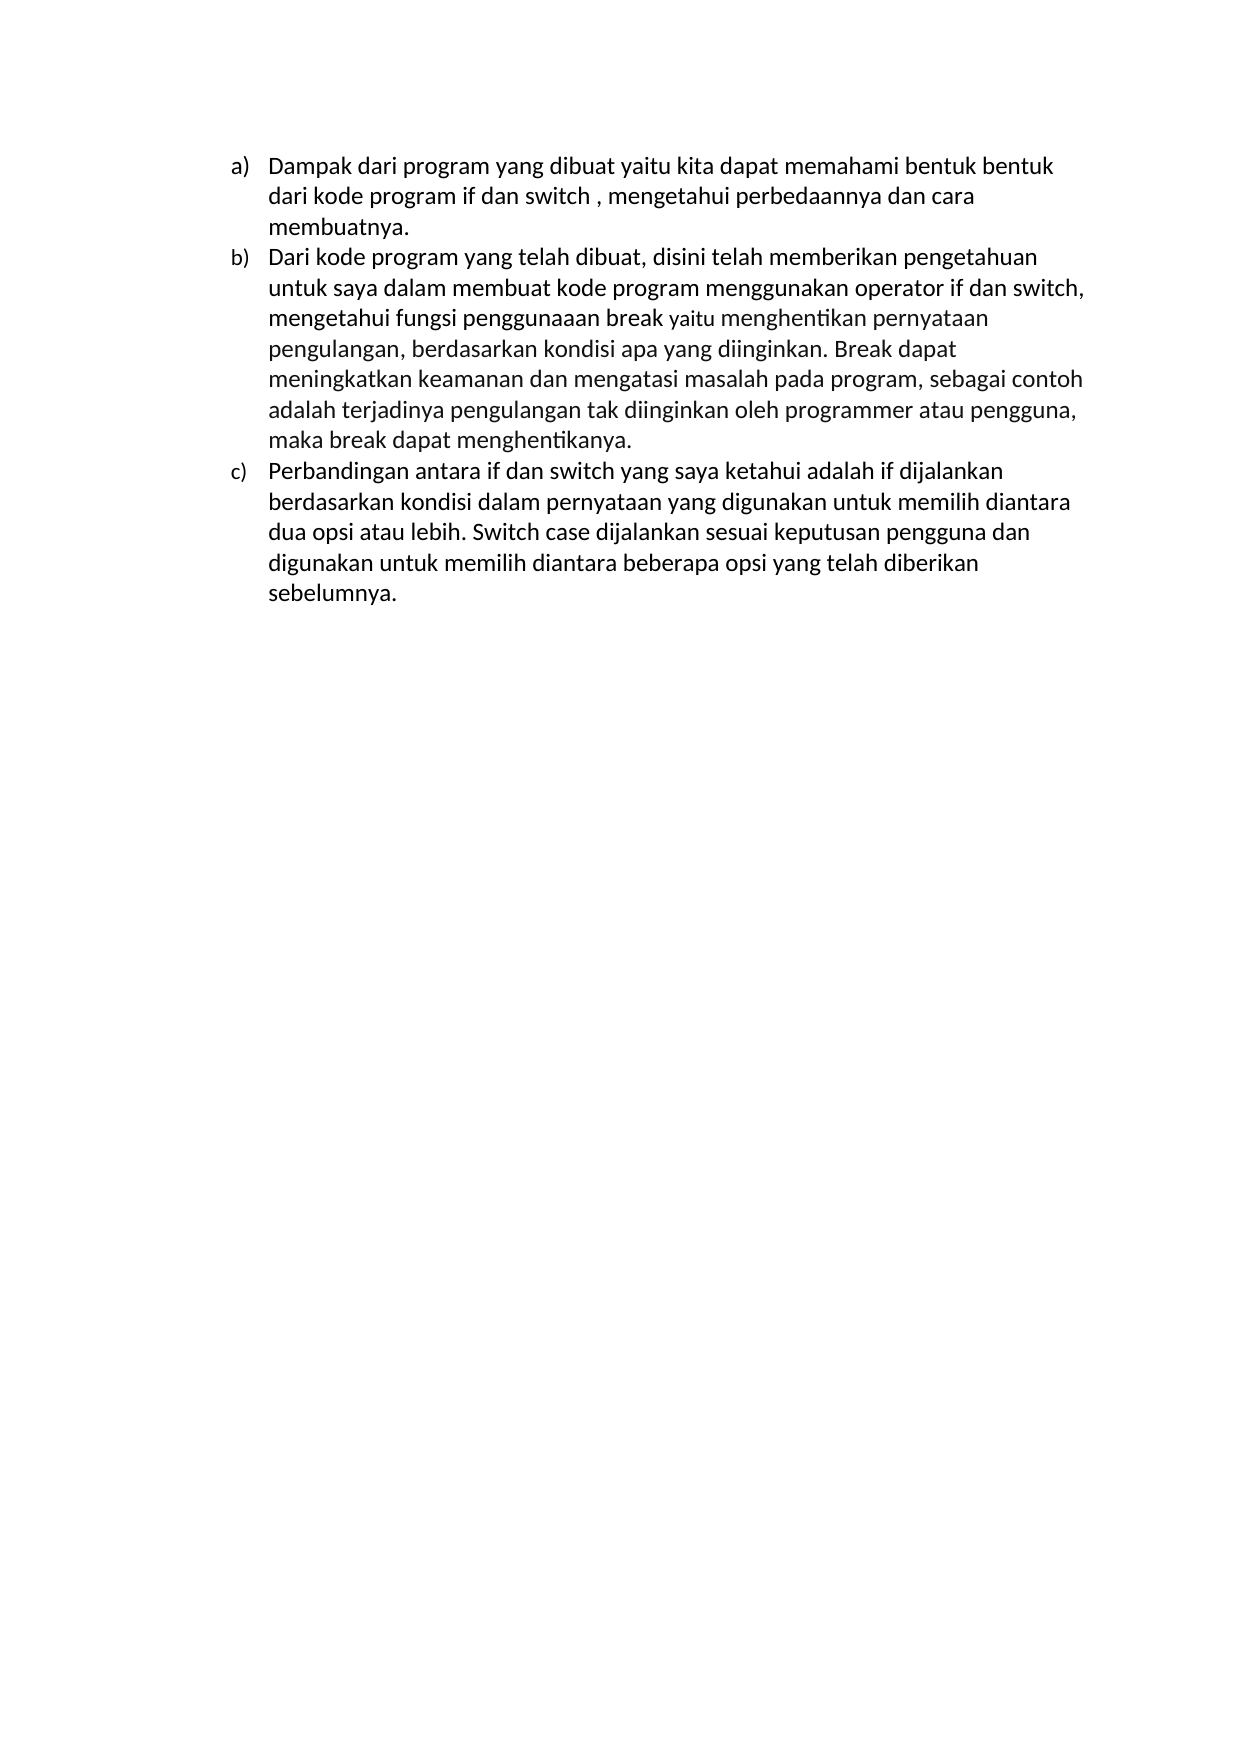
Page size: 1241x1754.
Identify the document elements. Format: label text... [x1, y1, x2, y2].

list Perbandingan antara if dan switch yang saya ketahui adalah if dijalankan berdasarkan kondisi dalam pernyataan yang digunakan untuk memilih diantara dua opsi atau lebih. Switch case dijalankan sesuai keputusan pengguna dan digunakan untuk memilih diantara beberapa opsi yang telah diberikan sebelumnya. [231, 455, 1090, 608]
list Dari kode program yang telah dibuat, disini telah memberikan pengetahuan untuk saya dalam membuat kode program menggunakan operator if dan switch, mengetahui fungsi penggunaaan break yaitu menghentikan pernyataan pengulangan, berdasarkan kondisi apa yang diinginkan. Break dapat meningkatkan keamanan dan mengatasi masalah pada program, sebagai contoh adalah terjadinya pengulangan tak diinginkan oleh programmer atau pengguna, maka break dapat menghentikanya. [231, 242, 1090, 455]
list Dampak dari program yang dibuat yaitu kita dapat memahami bentuk bentuk dari kode program if dan switch , mengetahui perbedaannya dan cara membuatnya. [231, 150, 1090, 242]
